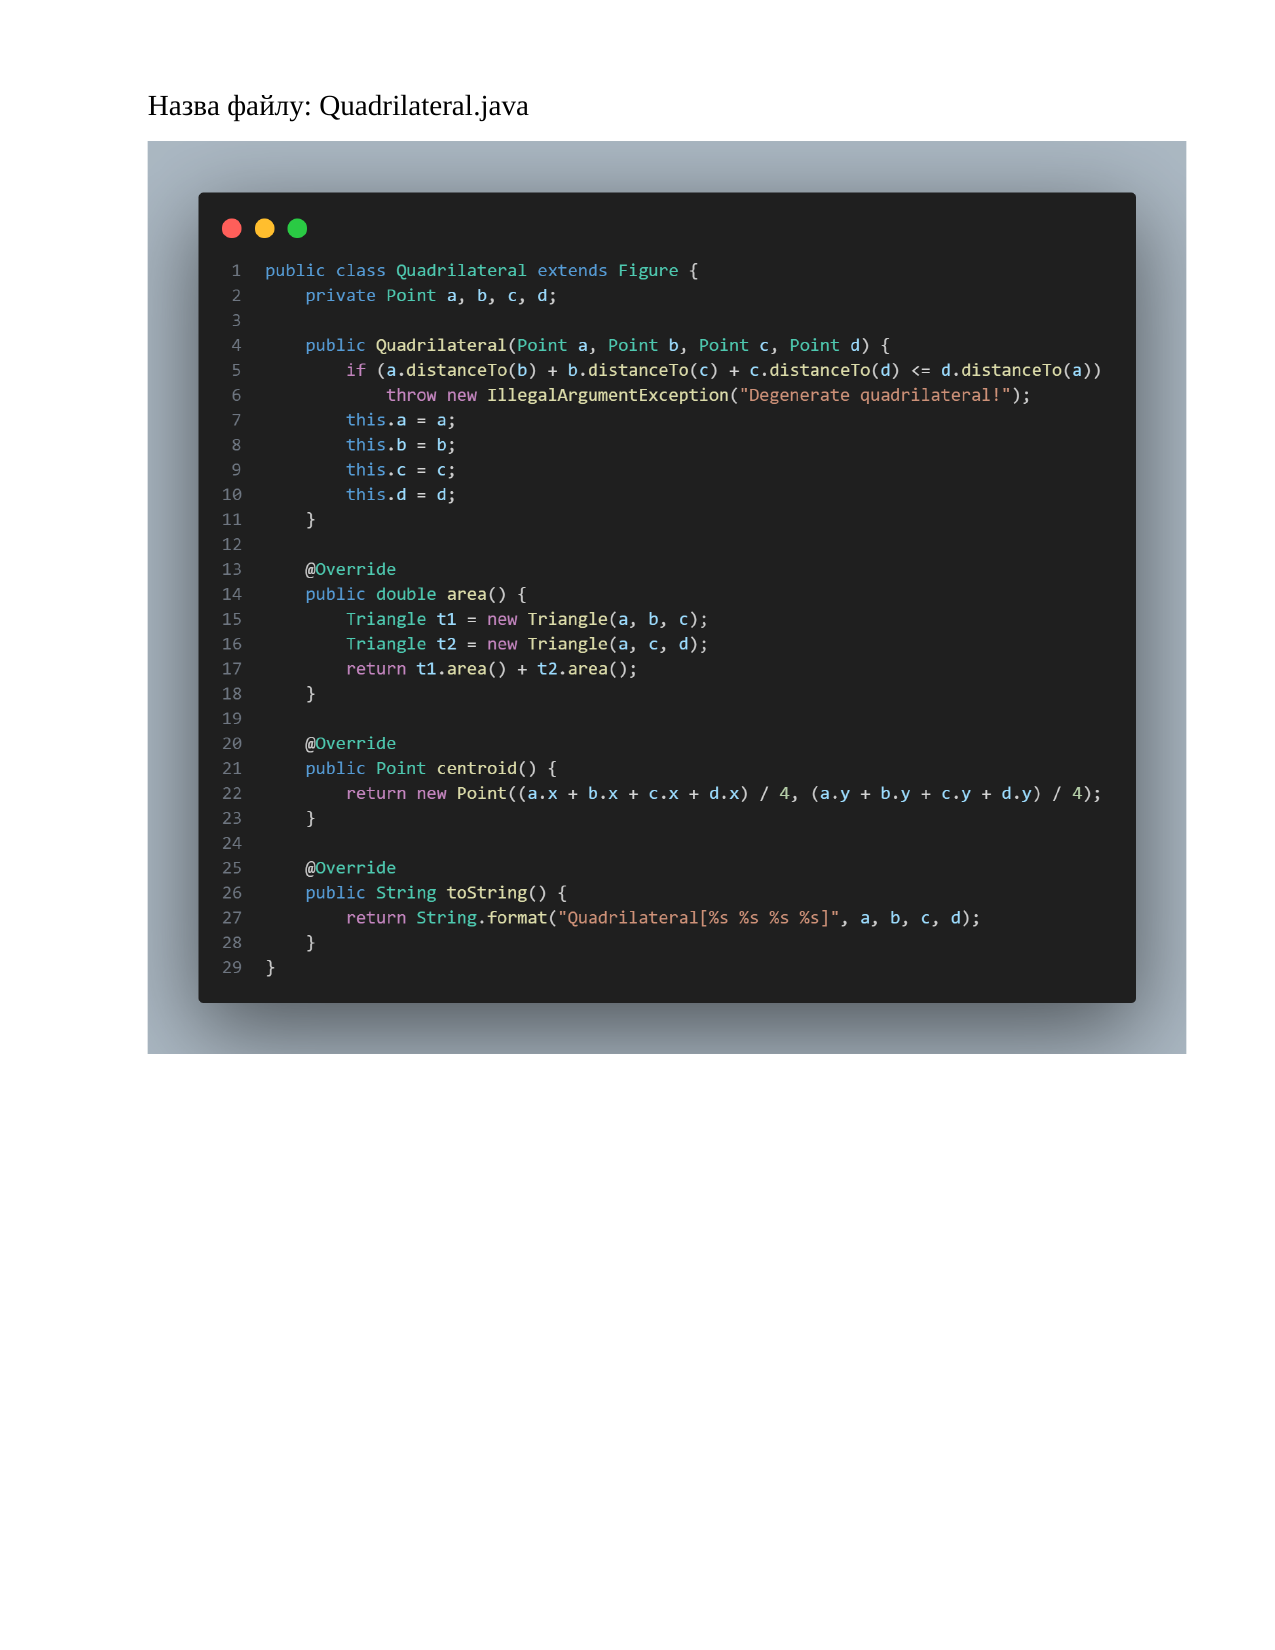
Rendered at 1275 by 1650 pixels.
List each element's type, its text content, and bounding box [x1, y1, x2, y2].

picture [147, 141, 1187, 1054]
text Назва файлу: Quadrilateral.java [148, 88, 1186, 122]
